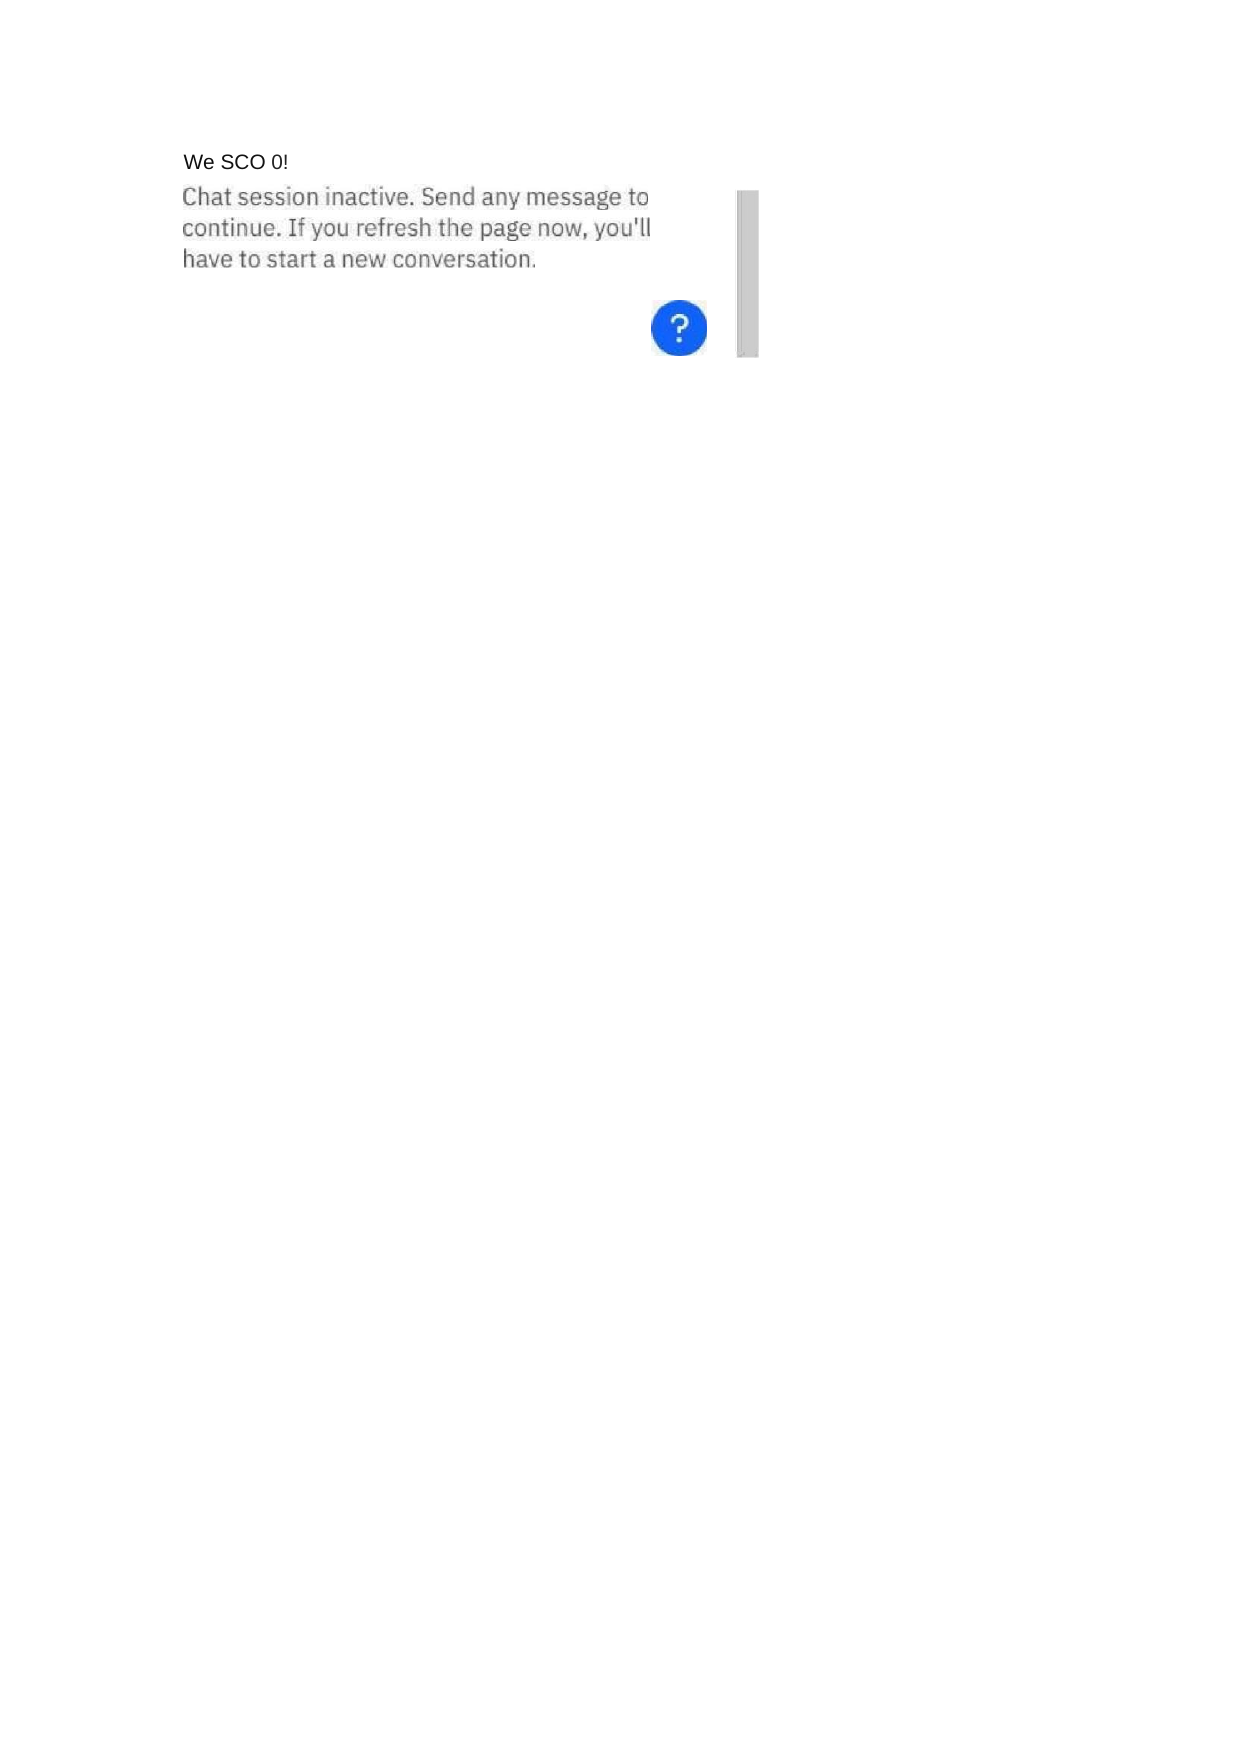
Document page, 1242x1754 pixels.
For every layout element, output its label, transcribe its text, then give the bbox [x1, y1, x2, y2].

picture [183, 184, 648, 210]
picture [183, 217, 650, 241]
picture [735, 189, 759, 358]
text We SCO 0! [183, 150, 1124, 174]
picture [184, 248, 535, 268]
picture [651, 300, 707, 356]
